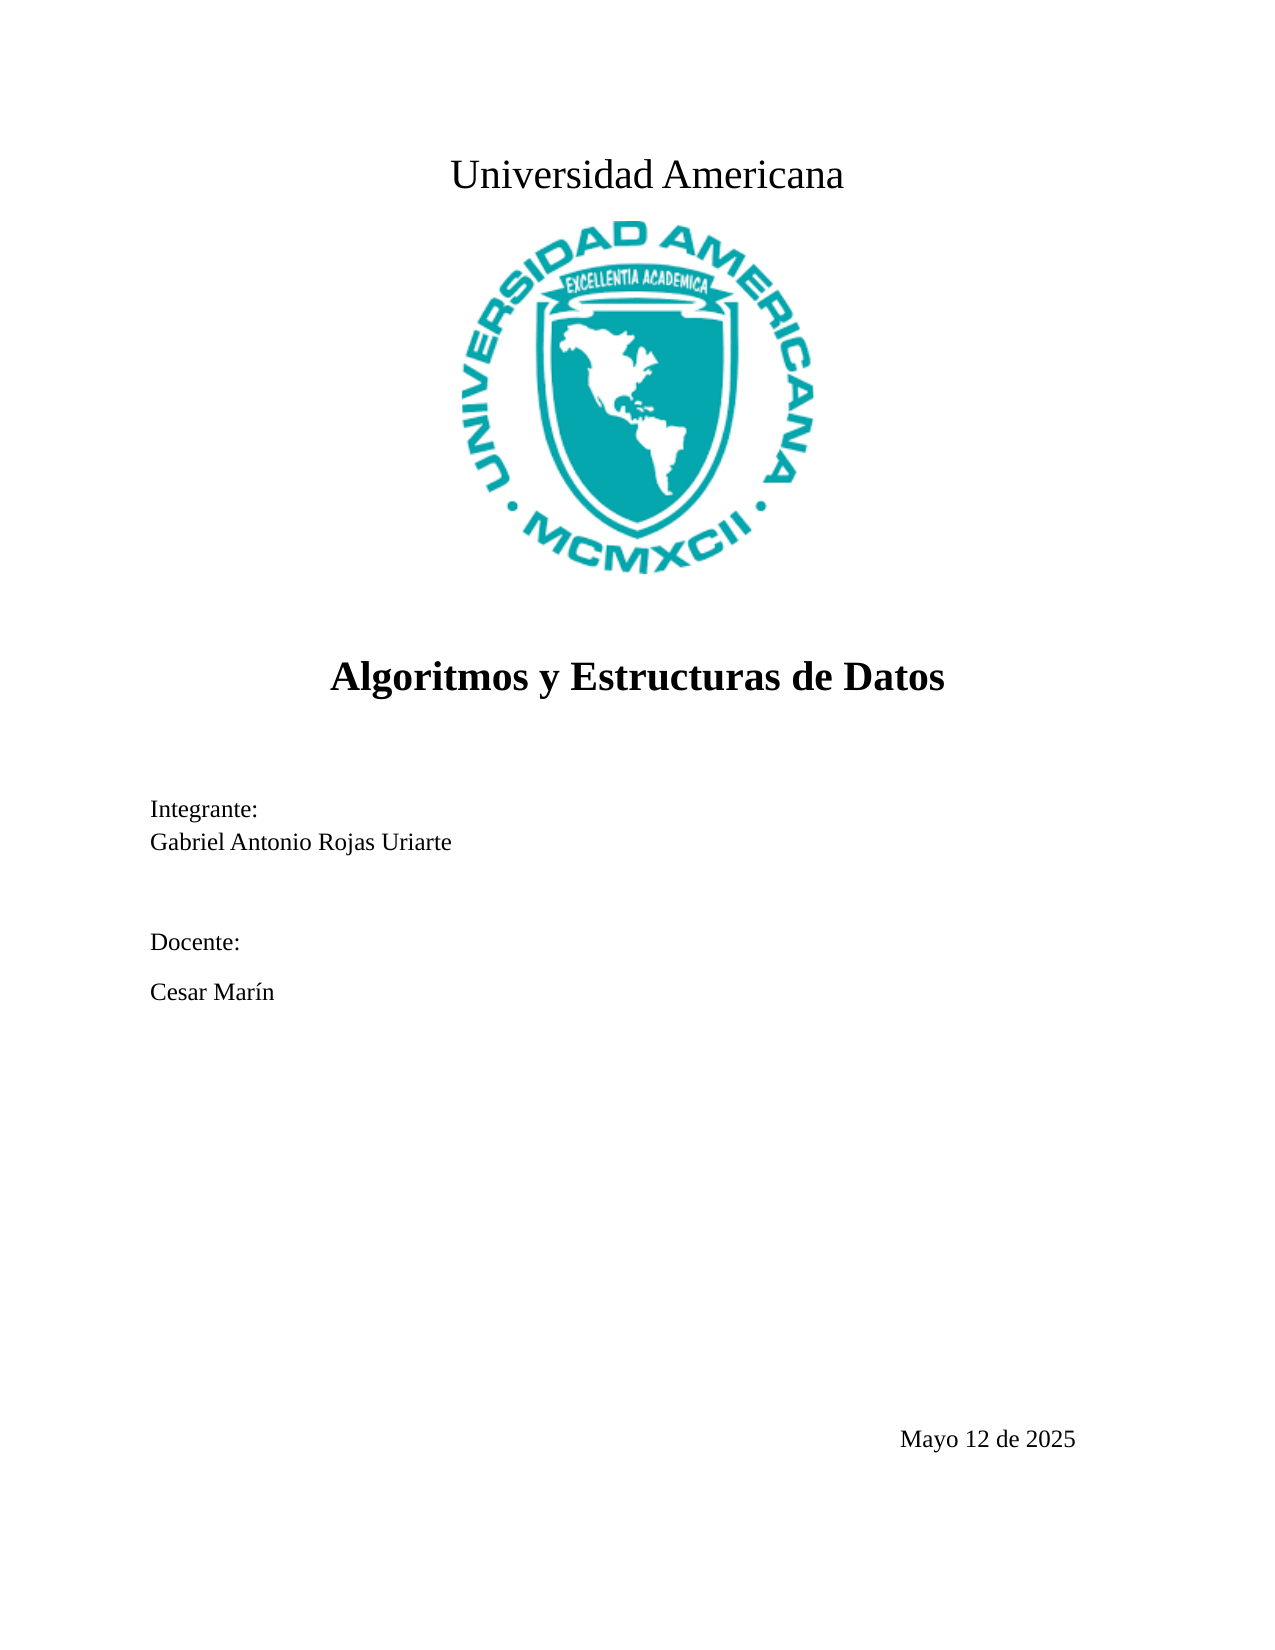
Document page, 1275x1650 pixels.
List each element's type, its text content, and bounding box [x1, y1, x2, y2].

text Integrante: Gabriel Antonio Rojas Uriarte [150, 794, 1125, 856]
text Cesar Marín [150, 977, 1125, 1005]
text Universidad Americana [375, 150, 1125, 198]
text Mayo 12 de 2025 [150, 1424, 1125, 1452]
picture [461, 221, 814, 574]
text Algoritmos y Estructuras de Datos [150, 651, 1125, 699]
text Docente: [150, 927, 1125, 956]
